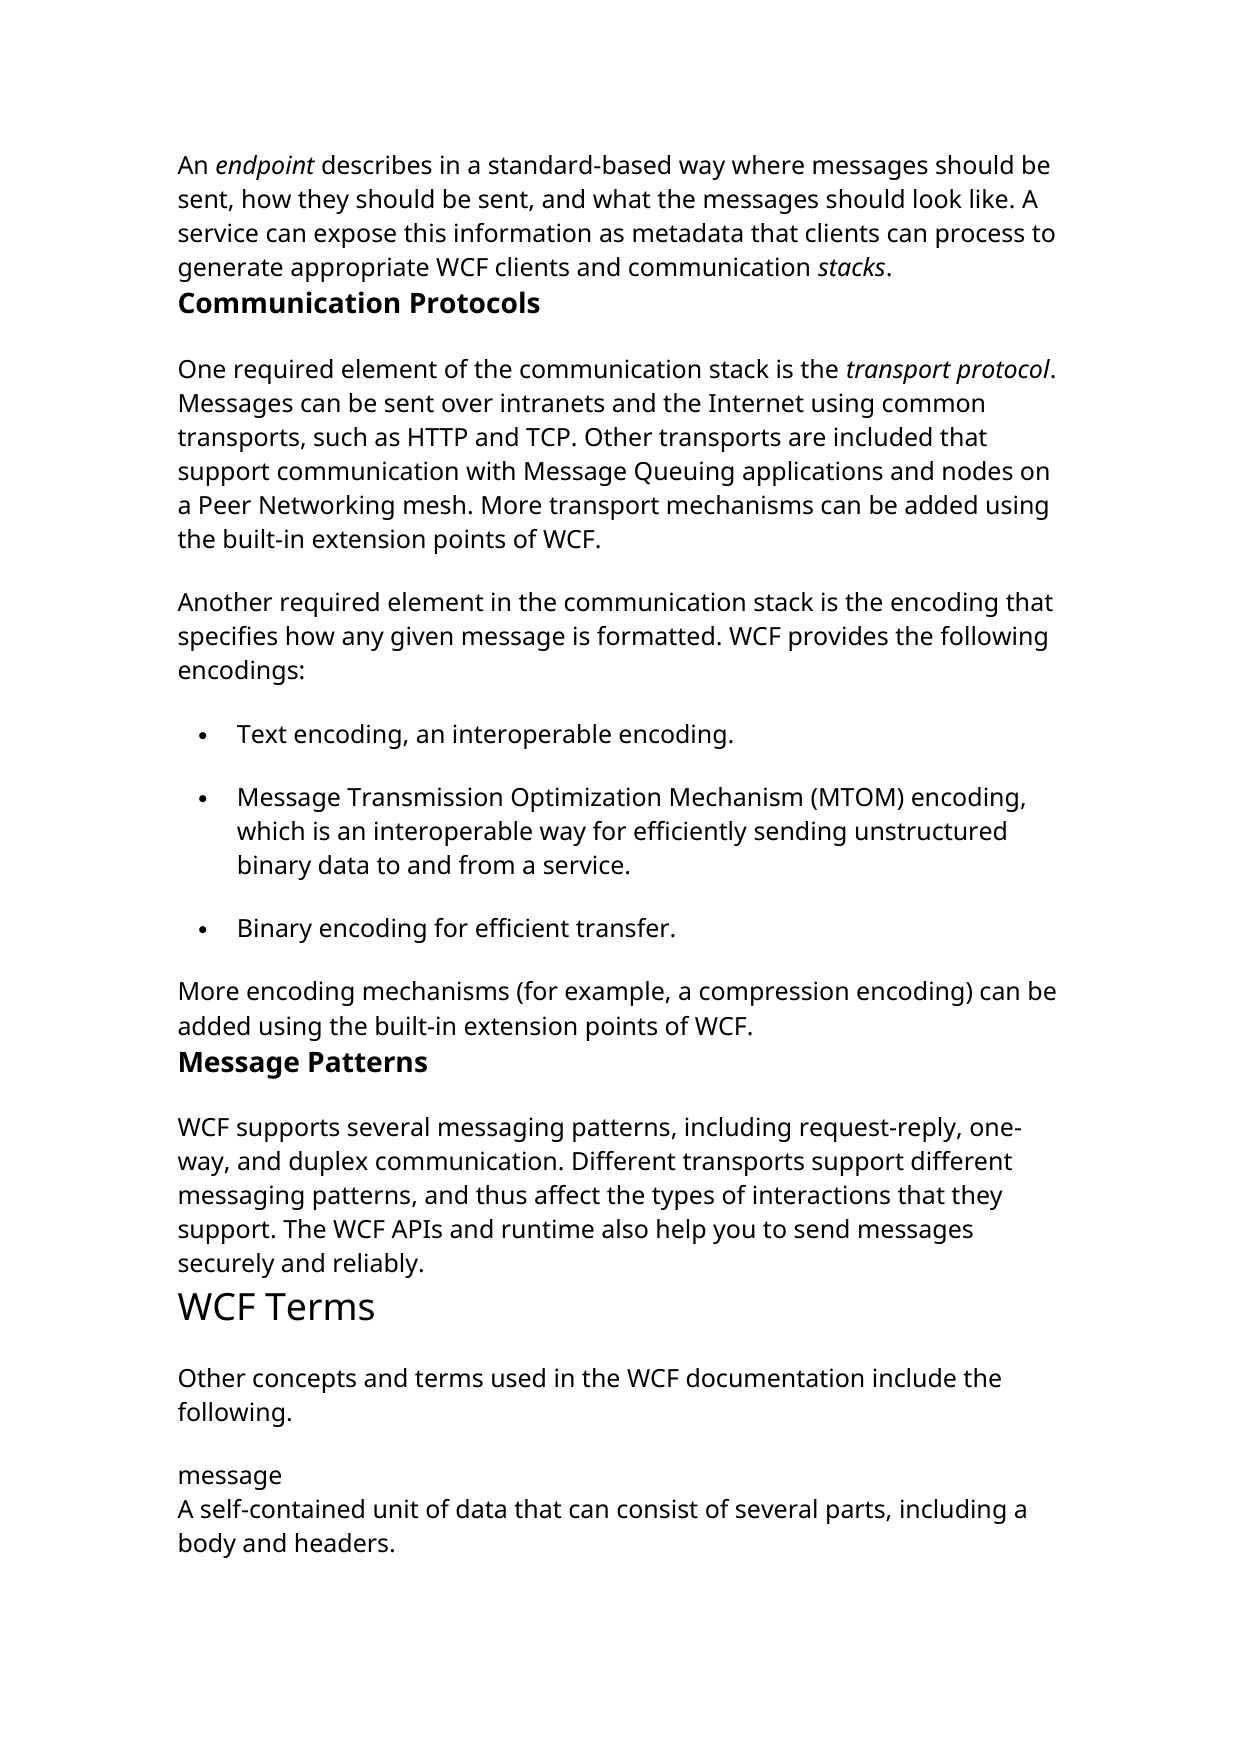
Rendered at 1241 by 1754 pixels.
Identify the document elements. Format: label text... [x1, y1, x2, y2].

list Binary encoding for efficient transfer. [199, 911, 1063, 945]
subtitle WCF Terms [177, 1280, 1063, 1331]
text WCF supports several messaging patterns, including request-reply, one-way, and duplex communication. Different transports support different messaging patterns, and thus affect the types of interactions that they support. The WCF APIs and runtime also help you to send messages securely and reliably. [177, 1110, 1063, 1280]
text Another required element in the communication stack is the encoding that specifies how any given message is formatted. WCF provides the following encodings: [177, 585, 1063, 687]
text An endpoint describes in a standard-based way where messages should be sent, how they should be sent, and what the messages should look like. A service can expose this information as metadata that clients can process to generate appropriate WCF clients and communication stacks. [177, 148, 1063, 284]
text More encoding mechanisms (for example, a compression encoding) can be added using the built-in extension points of WCF. [177, 974, 1063, 1042]
text Other concepts and terms used in the WCF documentation include the following. [177, 1360, 1063, 1428]
list Text encoding, an interoperable encoding. [199, 716, 1063, 750]
text message A self-contained unit of data that can consist of several parts, including a body and headers. [177, 1457, 1063, 1560]
subtitle Communication Protocols [177, 284, 1063, 322]
text One required element of the communication stack is the transport protocol. Messages can be sent over intranets and the Internet using common transports, such as HTTP and TCP. Other transports are included that support communication with Message Queuing applications and nodes on a Peer Networking mesh. More transport mechanisms can be added using the built-in extension points of WCF. [177, 351, 1063, 556]
list Message Transmission Optimization Mechanism (MTOM) encoding, which is an interoperable way for efficiently sending unstructured binary data to and from a service. [199, 779, 1063, 882]
subtitle Message Patterns [177, 1042, 1063, 1081]
